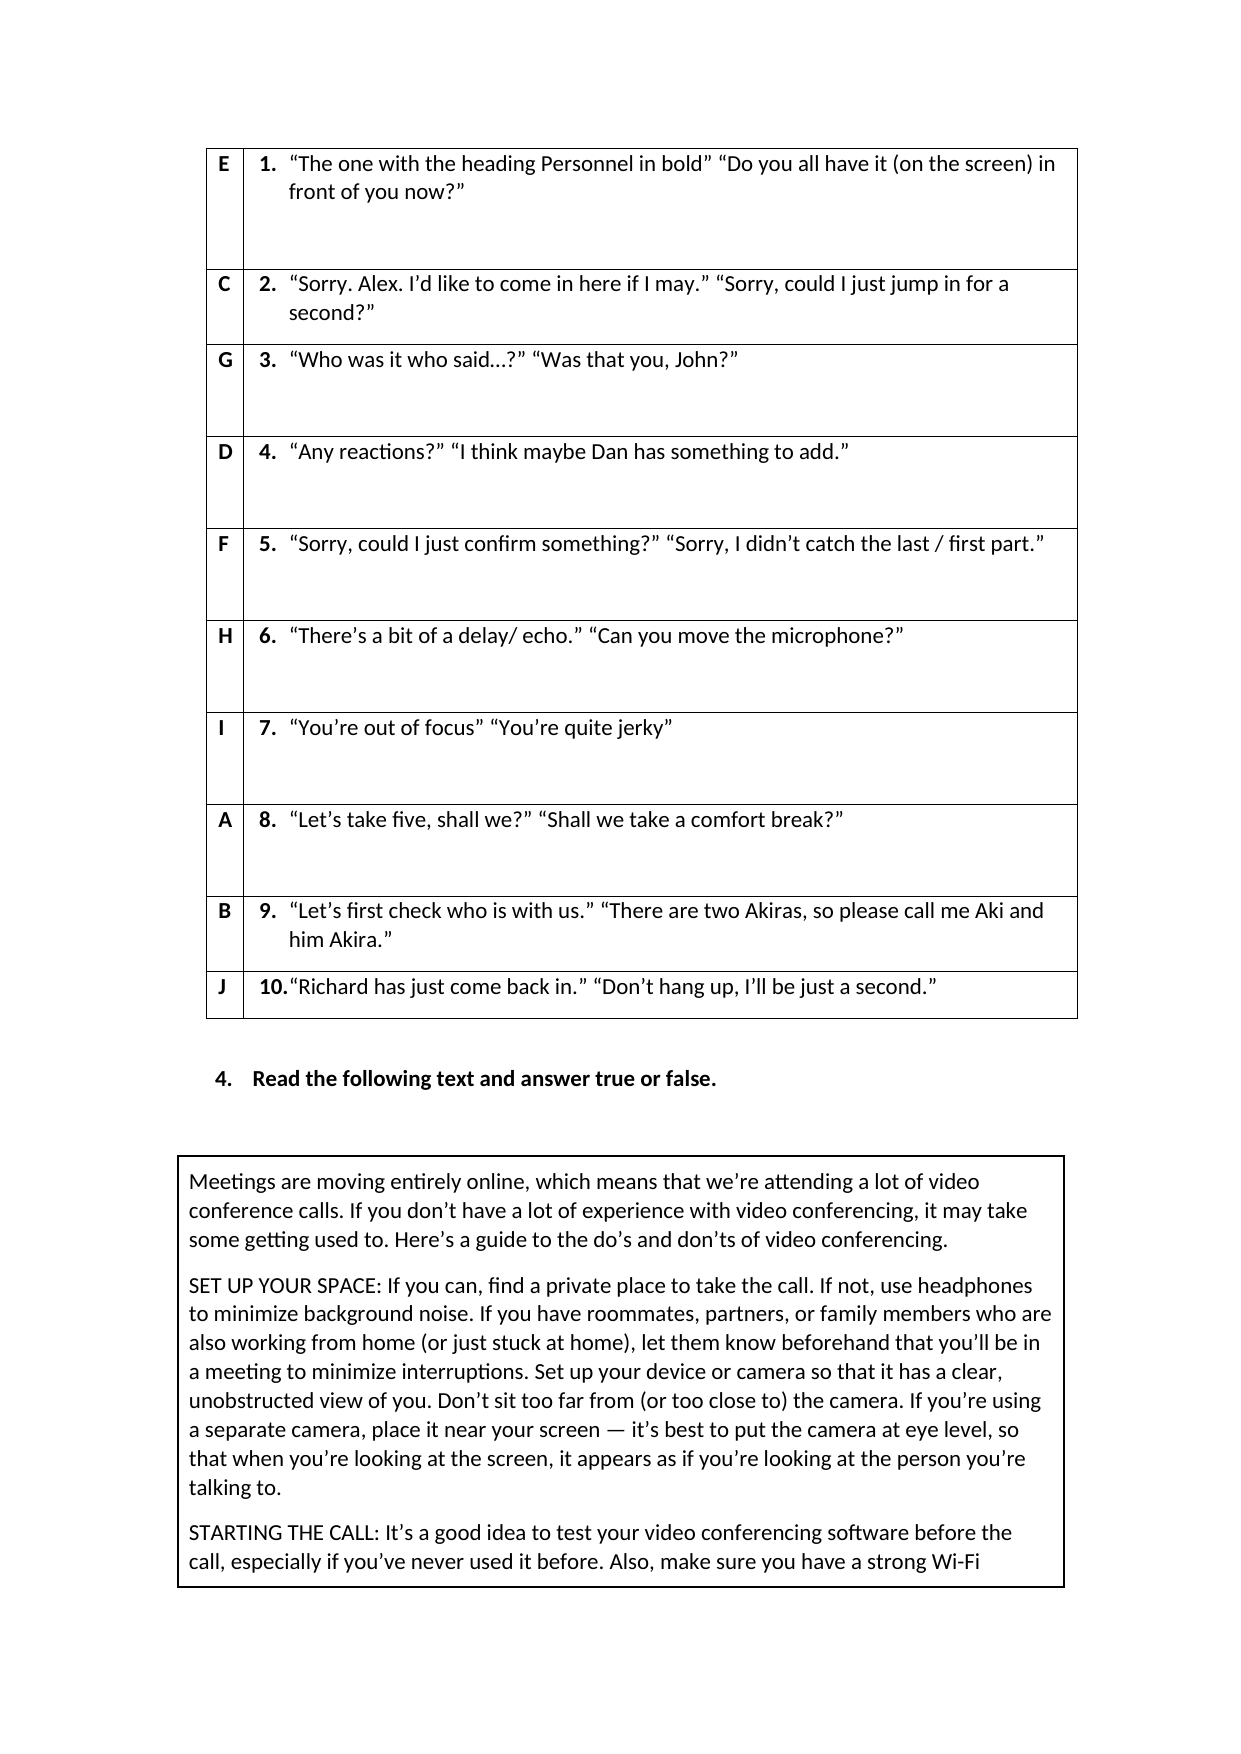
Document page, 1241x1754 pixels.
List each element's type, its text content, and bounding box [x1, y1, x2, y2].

table_cell H [207, 621, 243, 712]
table_cell “Let’s take five, shall we?” “Shall we take a comfort break?” [244, 805, 1077, 896]
table_cell “You’re out of focus” “You’re quite jerky” [244, 713, 1077, 804]
table_cell J [207, 972, 243, 1017]
table_header “The one with the heading Personnel in bold” “Do you all have it (on the screen) in front of you now?” [244, 149, 1077, 268]
table_cell F [207, 529, 243, 620]
table_cell “Who was it who said…?” “Was that you, John?” [244, 345, 1077, 436]
table_cell D [207, 437, 243, 528]
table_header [179, 1157, 1063, 1586]
table_cell “Richard has just come back in.” “Don’t hang up, I’ll be just a second.” [244, 972, 1077, 1017]
list Read the following text and answer true or false. [215, 1064, 1063, 1092]
table_cell C [207, 270, 243, 344]
table_header E [207, 149, 243, 268]
table_cell B [207, 897, 243, 971]
table_cell I [207, 713, 243, 804]
table_cell A [207, 805, 243, 896]
table_cell “Let’s first check who is with us.” “There are two Akiras, so please call me Aki and him Akira.” [244, 897, 1077, 971]
table_cell “Sorry. Alex. I’d like to come in here if I may.” “Sorry, could I just jump in for a second?” [244, 270, 1077, 344]
table_cell “Any reactions?” “I think maybe Dan has something to add.” [244, 437, 1077, 528]
table_cell G [207, 345, 243, 436]
table_cell “There’s a bit of a delay/ echo.” “Can you move the microphone?” [244, 621, 1077, 712]
table_cell “Sorry, could I just confirm something?” “Sorry, I didn’t catch the last / first part.” [244, 529, 1077, 620]
